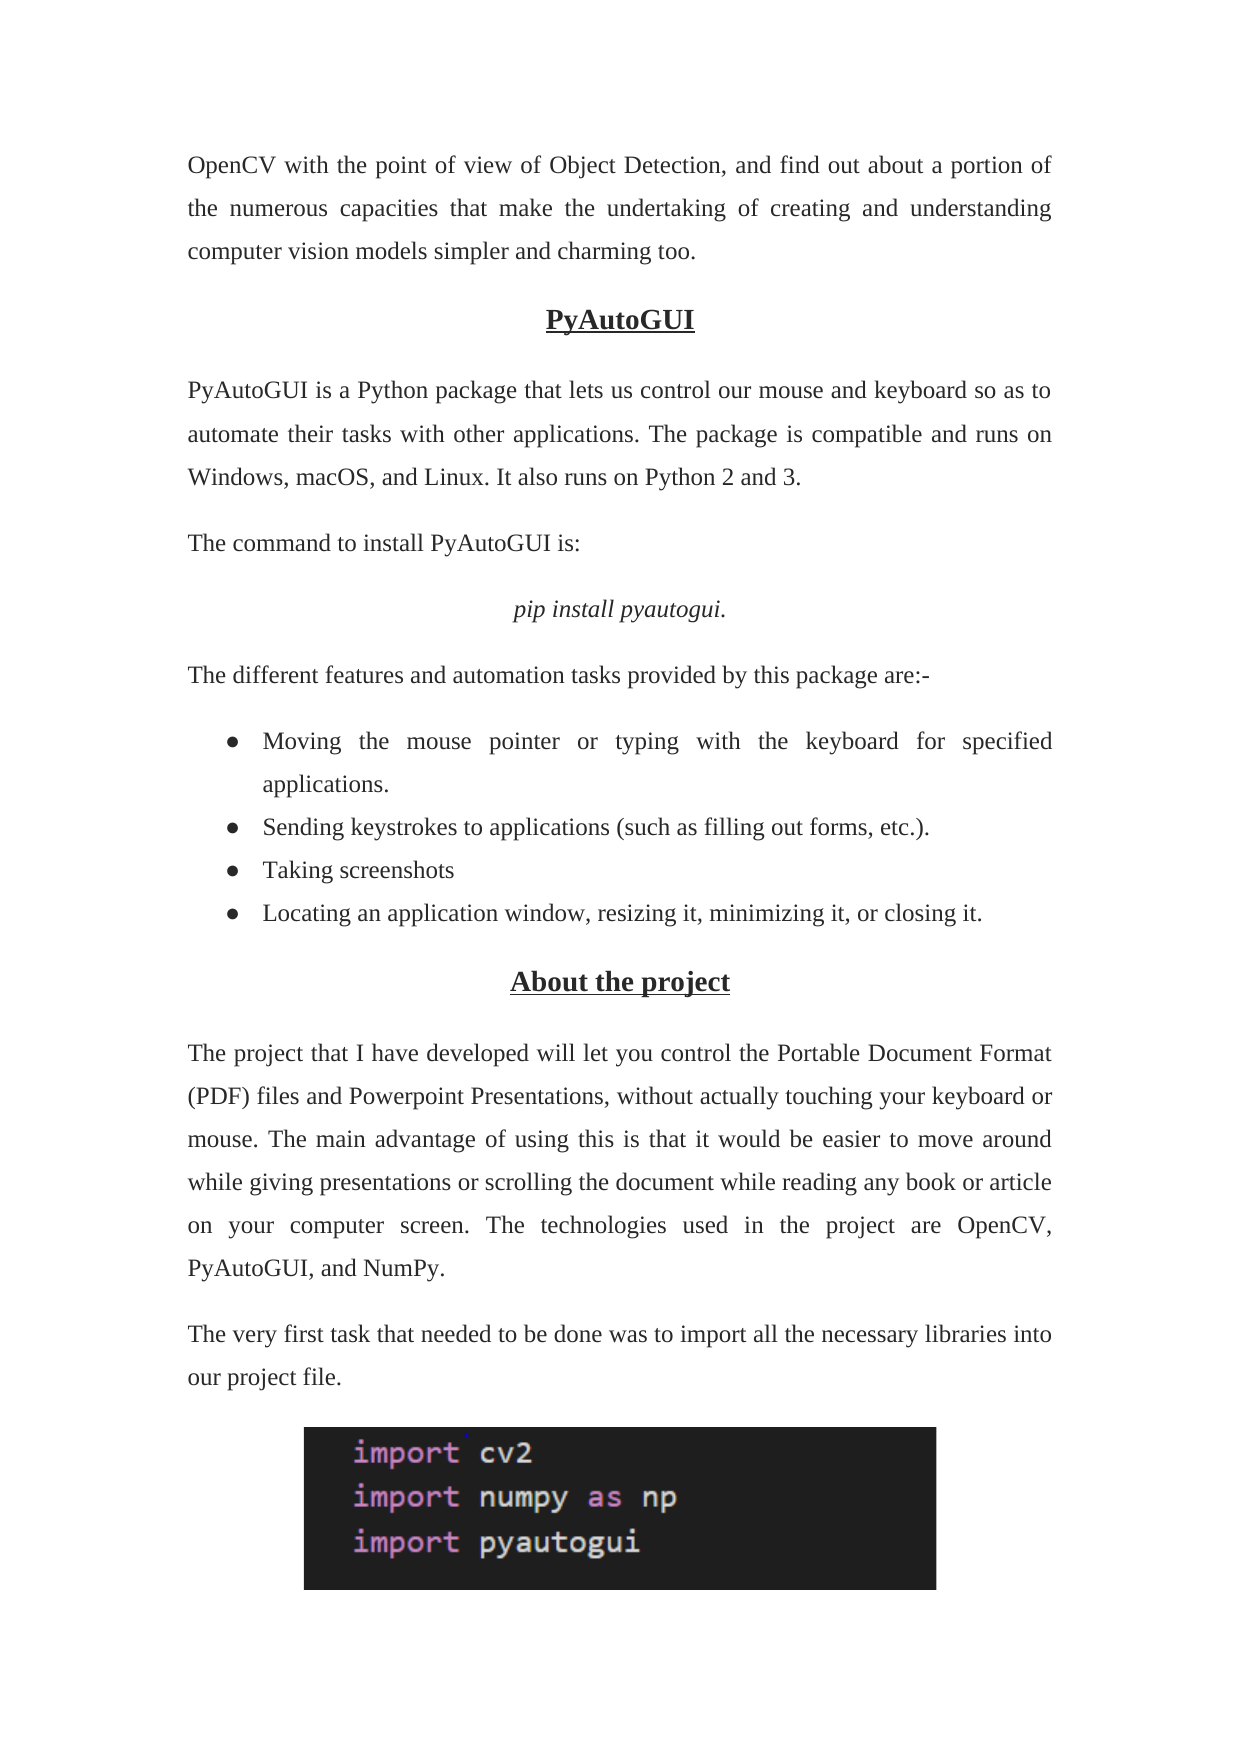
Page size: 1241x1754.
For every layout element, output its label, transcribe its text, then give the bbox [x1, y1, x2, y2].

text About the project [187, 964, 1053, 998]
list Moving the mouse pointer or typing with the keyboard for specified applications. [225, 726, 1053, 798]
text The command to install PyAutoGUI is: [187, 528, 1053, 557]
text The very first task that needed to be done was to import all the necessary libraries into our project file. [187, 1319, 1053, 1391]
list Taking screenshots [225, 855, 1053, 884]
text The different features and automation tasks provided by this package are:- [187, 660, 1053, 689]
text PyAutoGUI [187, 302, 1053, 336]
list Locating an application window, resizing it, minimizing it, or closing it. [225, 898, 1053, 927]
list Sending keystrokes to applications (such as filling out forms, etc.). [225, 812, 1053, 841]
text The project that I have developed will let you control the Portable Document Format (PDF) files and Powerpoint Presentations, without actually touching your keyboard or mouse. The main advantage of using this is that it would be easier to move around while giving presentations or scrolling the document while reading any book or article on your computer screen. The technologies used in the project are OpenCV, PyAutoGUI, and NumPy. [187, 1038, 1053, 1282]
picture [303, 1427, 937, 1590]
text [187, 150, 1053, 265]
text pip install pyautogui. [187, 594, 1053, 623]
text PyAutoGUI is a Python package that lets us control our mouse and keyboard so as to automate their tasks with other applications. The package is compatible and runs on Windows, macOS, and Linux. It also runs on Python 2 and 3. [187, 376, 1053, 491]
